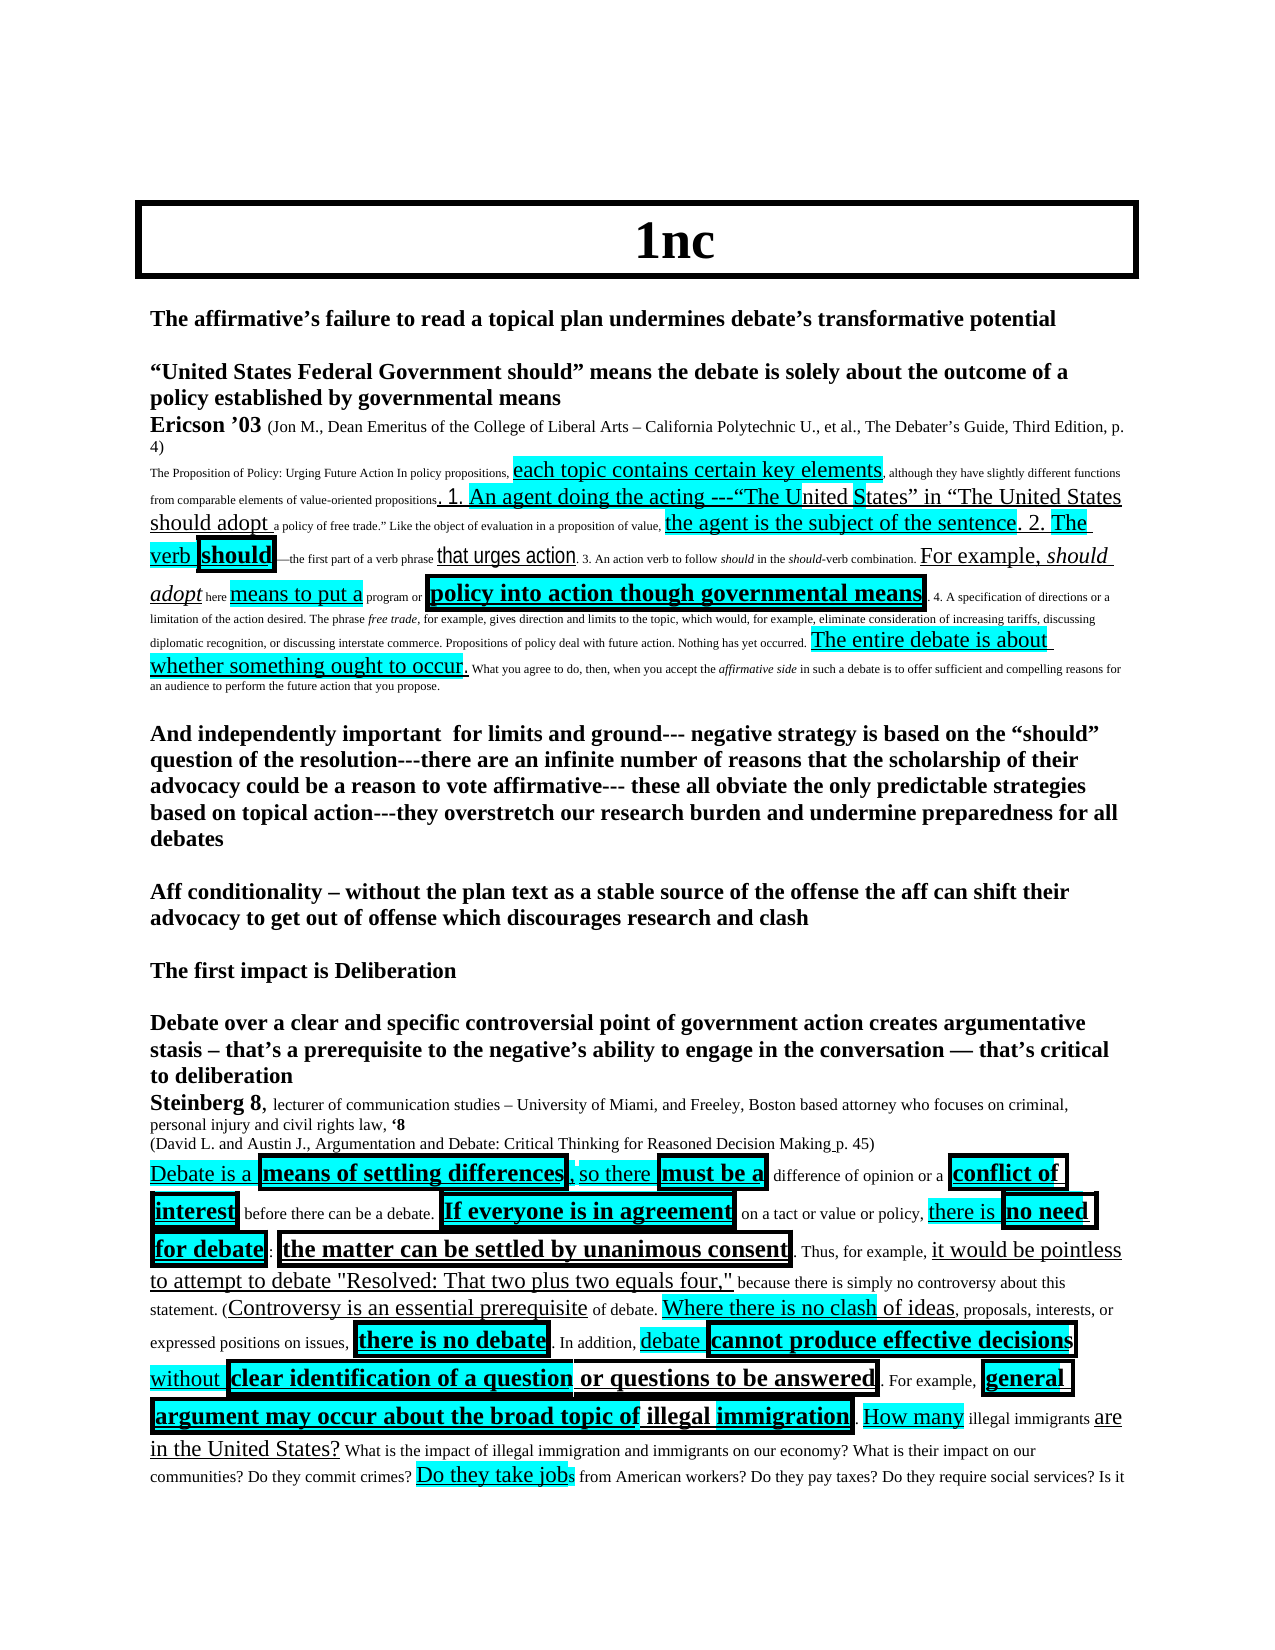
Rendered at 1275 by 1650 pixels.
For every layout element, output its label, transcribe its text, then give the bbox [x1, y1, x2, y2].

text And independently important for limits and ground--- negative strategy is based on the “should” question of the resolution---there are an infinite number of reasons that the scholarship of their advocacy could be a reason to vote affirmative--- these all obviate the only predictable strategies based on topical action---they overstretch our research burden and undermine preparedness for all debates [150, 719, 1125, 851]
text Debate over a clear and specific controversial point of government action creates argumentative stasis – that’s a prerequisite to the negative’s ability to engage in the conversation — that’s critical to deliberation [150, 1009, 1125, 1088]
text The first impact is Deliberation [150, 957, 1125, 983]
text (David L. and Austin J., Argumentation and Debate: Critical Thinking for Reasoned Decision Making p. 45) [150, 1134, 1125, 1153]
subtitle 1nc [142, 206, 1133, 273]
text Aff conditionality – without the plan text as a stable source of the offense the aff can shift their advocacy to get out of offense which discourages research and clash [150, 878, 1125, 930]
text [150, 1153, 1125, 1487]
text Ericson ’03 (Jon M., Dean Emeritus of the College of Liberal Arts – California Polytechnic U., et al., The Debater’s Guide, Third Edition, p. 4) [150, 411, 1125, 456]
text The Proposition of Policy: Urging Future Action In policy propositions, each topic contains certain key elements, although they have slightly different functions from comparable elements of value-oriented propositions. 1. An agent doing the acting ---“The United States” in “The United States should adopt a policy of free trade.” Like the object of evaluation in a proposition of value, the agent is the subject of the sentence. 2. The verb should—the first part of a verb phrase that urges action. 3. An action verb to follow should in the should-verb combination. For example, should adopt here means to put a program or policy into action though governmental means. 4. A specification of directions or a limitation of the action desired. The phrase free trade, for example, gives direction and limits to the topic, which would, for example, eliminate consideration of increasing tariffs, discussing diplomatic recognition, or discussing interstate commerce. Propositions of policy deal with future action. Nothing has yet occurred. The entire debate is about whether something ought to occur. What you agree to do, then, when you accept the affirmative side in such a debate is to offer sufficient and compelling reasons for an audience to perform the future action that you propose. [150, 456, 1125, 693]
text The affirmative’s failure to read a topical plan undermines debate’s transformative potential [150, 305, 1125, 332]
text Steinberg 8, lecturer of communication studies – University of Miami, and Freeley, Boston based attorney who focuses on criminal, personal injury and civil rights law, ‘8 [150, 1088, 1125, 1134]
text “United States Federal Government should” means the debate is solely about the outcome of a policy established by governmental means [150, 358, 1125, 411]
